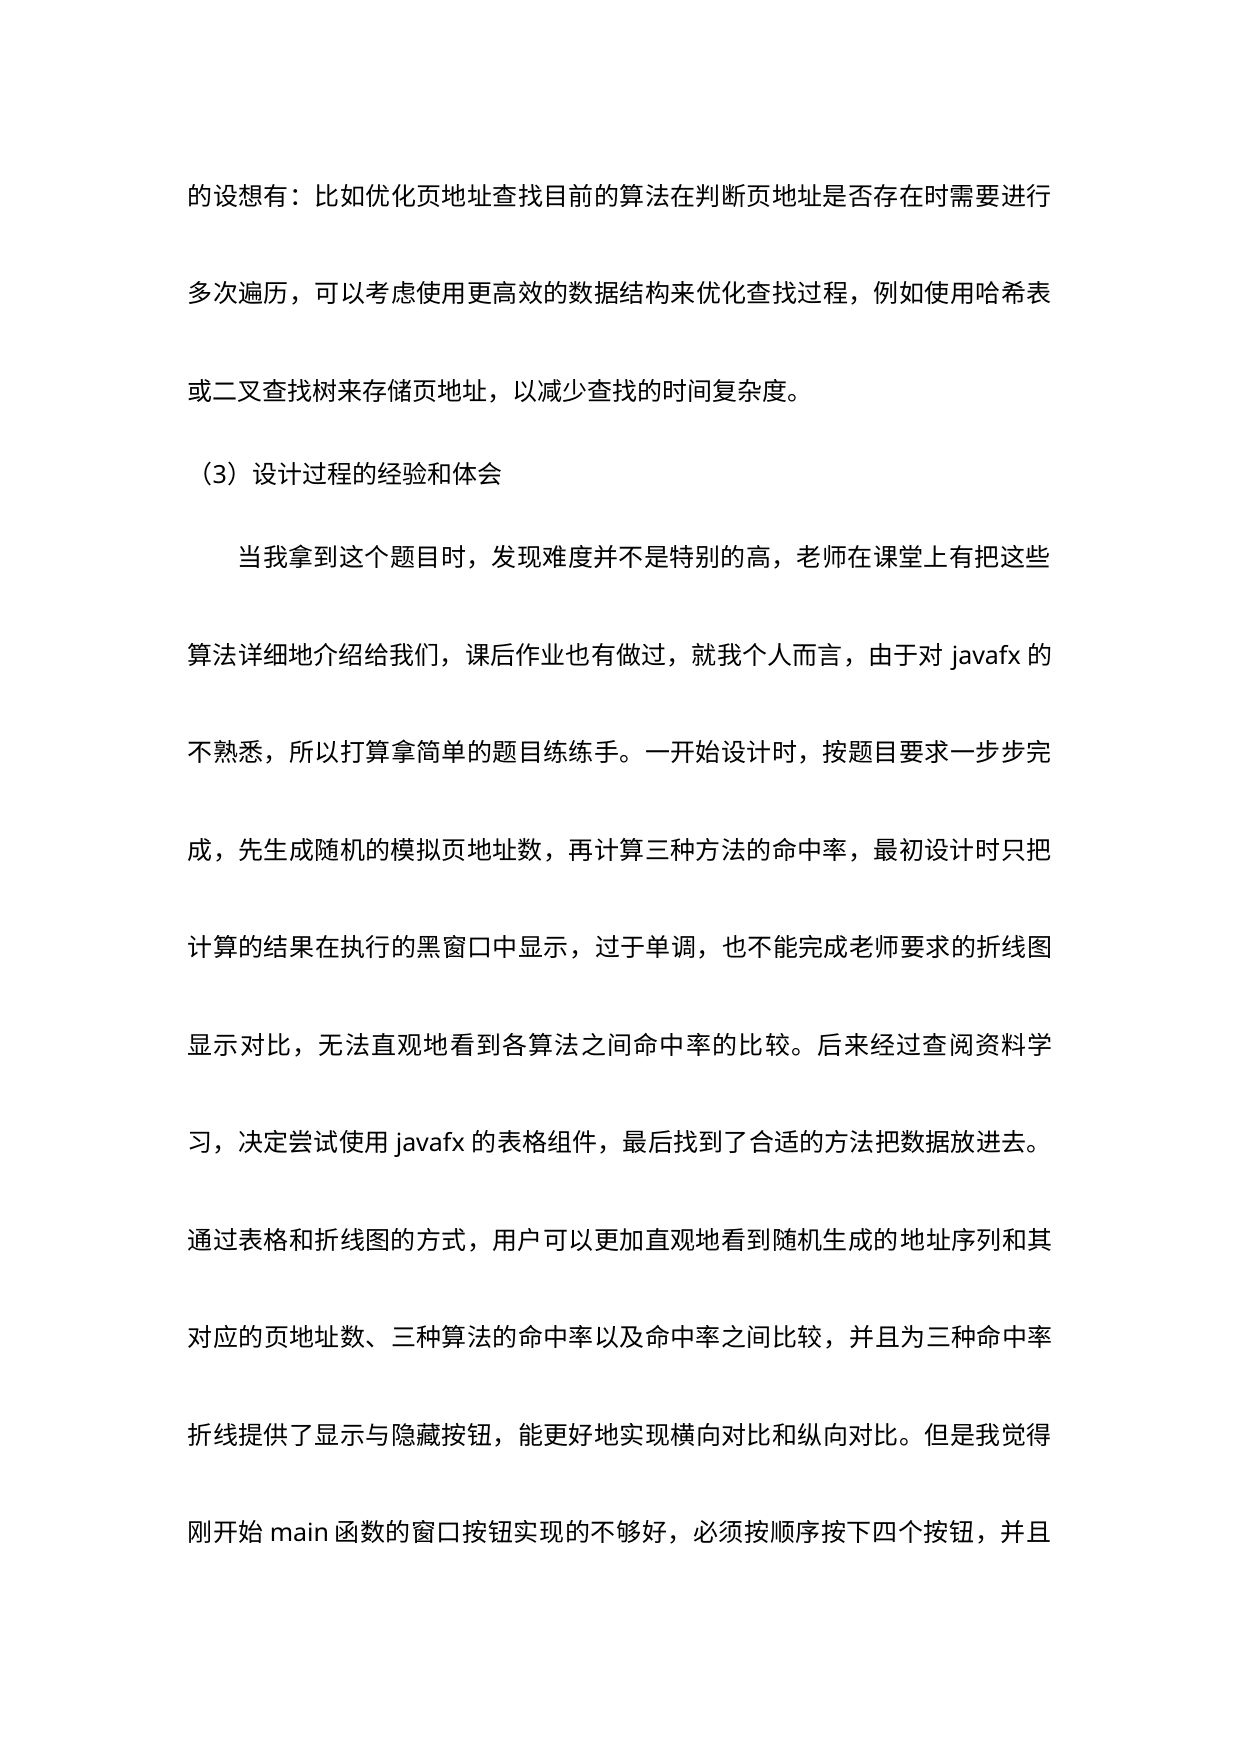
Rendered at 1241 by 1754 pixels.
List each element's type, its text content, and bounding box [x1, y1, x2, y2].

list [187, 162, 1053, 422]
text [187, 523, 1053, 1563]
text （3）设计过程的经验和体会 [187, 440, 1053, 505]
